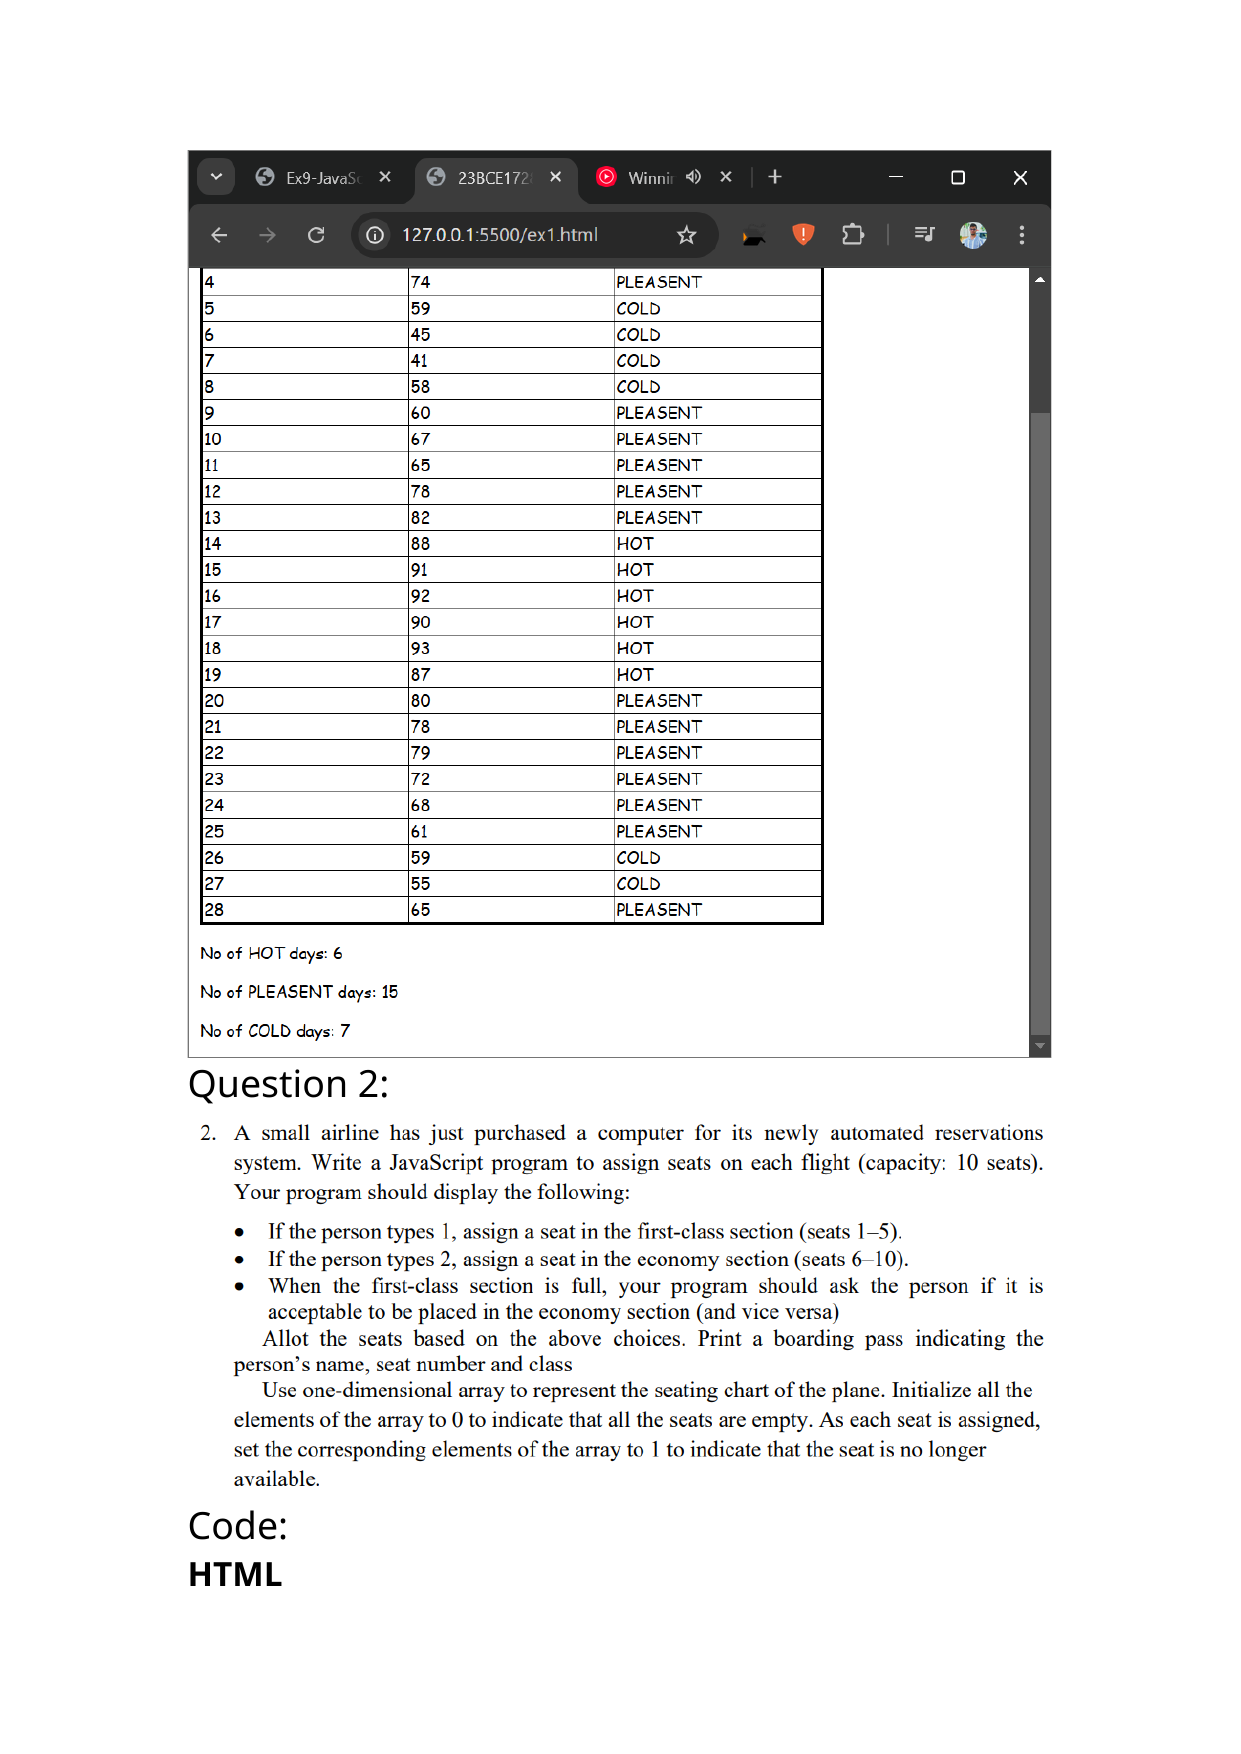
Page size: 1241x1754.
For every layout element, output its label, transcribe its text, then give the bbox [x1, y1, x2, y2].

picture [187, 150, 1052, 1058]
picture [187, 1108, 1052, 1500]
text Code: [187, 1500, 1053, 1551]
text HTML [187, 1551, 1053, 1596]
text Question 2: [187, 1057, 1053, 1108]
